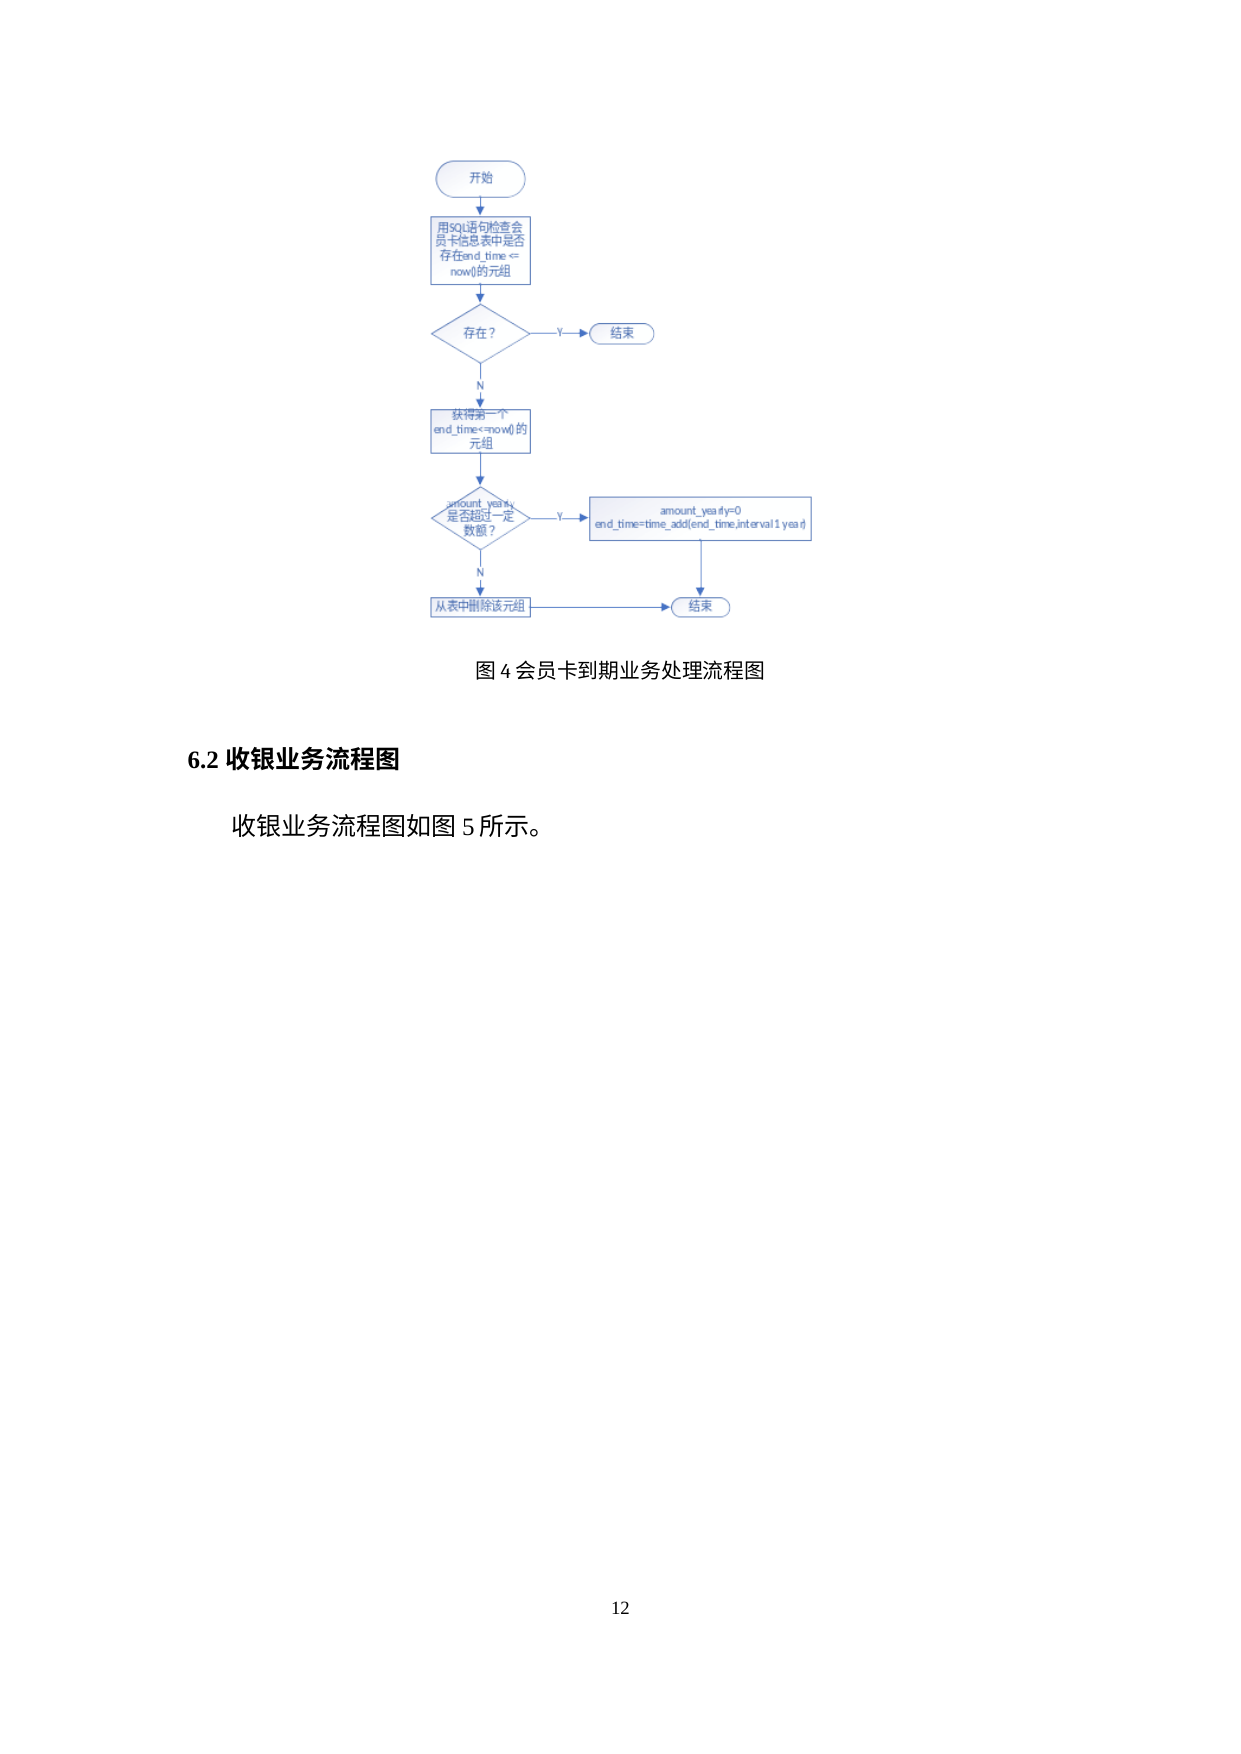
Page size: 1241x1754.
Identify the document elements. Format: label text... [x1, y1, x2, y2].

subtitle 6.2 收银业务流程图 [187, 739, 1053, 775]
text 图 4 会员卡到期业务处理流程图 [187, 653, 1053, 686]
text 收银业务流程图如图 5所示。 [187, 792, 1053, 857]
